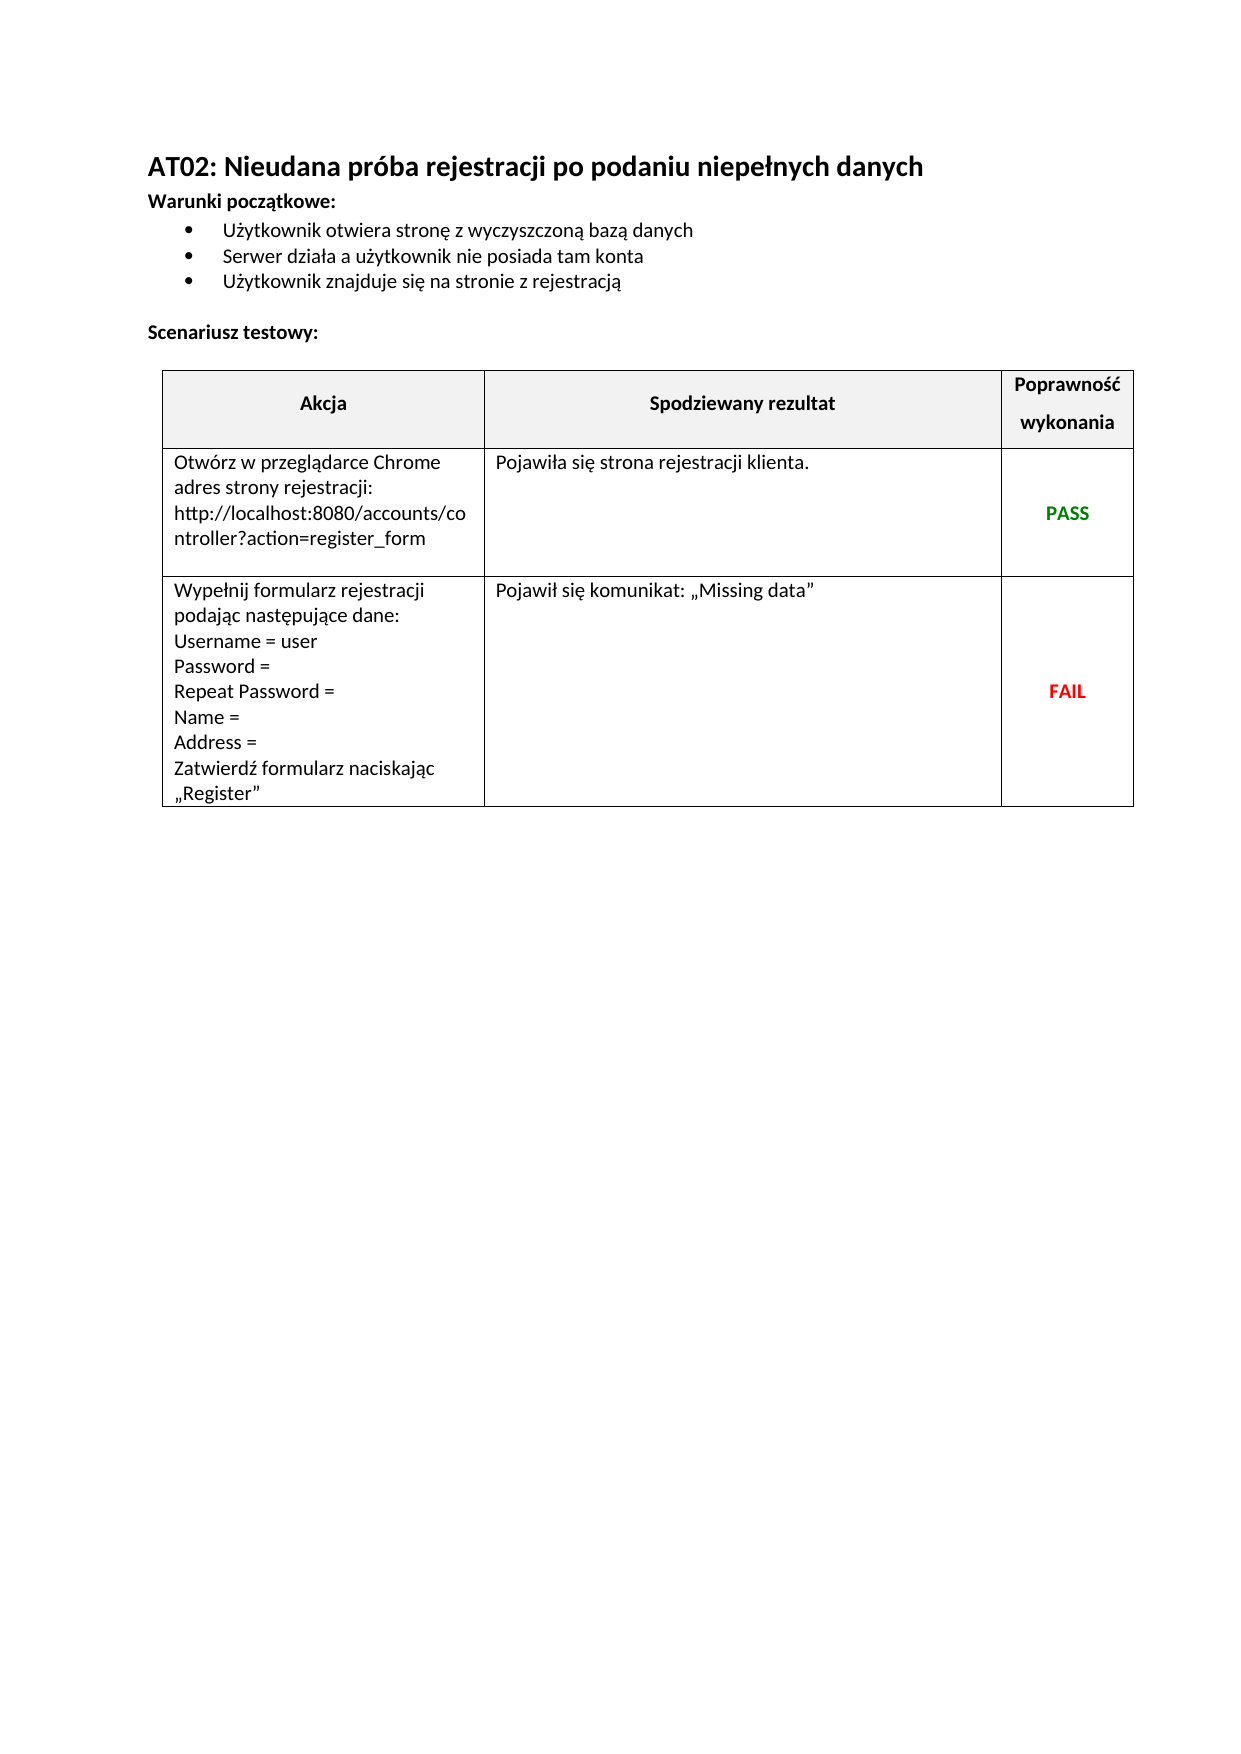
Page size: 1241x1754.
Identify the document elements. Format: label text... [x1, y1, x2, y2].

table_cell FAIL [1002, 577, 1133, 806]
list Użytkownik znajduje się na stronie z rejestracją [185, 268, 1093, 294]
list Serwer działa a użytkownik nie posiada tam konta [185, 243, 1093, 268]
list Użytkownik otwiera stronę z wyczyszczoną bazą danych [185, 218, 1093, 243]
table_cell Pojawił się komunikat: „Missing data” [485, 577, 1001, 806]
text Warunki początkowe: [148, 188, 1093, 214]
text Scenariusz testowy: [148, 319, 1093, 345]
table_header Poprawność wykonania [1002, 371, 1133, 448]
table_header Akcja [163, 371, 484, 448]
text AT02: Nieudana próba rejestracji po podaniu niepełnych danych [148, 148, 1093, 183]
table_cell Otwórz w przeglądarce Chrome adres strony rejestracji: http://localhost:8080/accounts/controller?action=register_form [163, 449, 484, 576]
table_cell Pojawiła się strona rejestracji klienta. [485, 449, 1001, 576]
table_header Spodziewany rezultat [485, 371, 1001, 448]
table_cell Wypełnij formularz rejestracji podając następujące dane: Username = user Password = Repeat Password = Name = Address = Zatwierdź formularz naciskając „Register” [163, 577, 484, 806]
table_cell PASS [1002, 449, 1133, 576]
